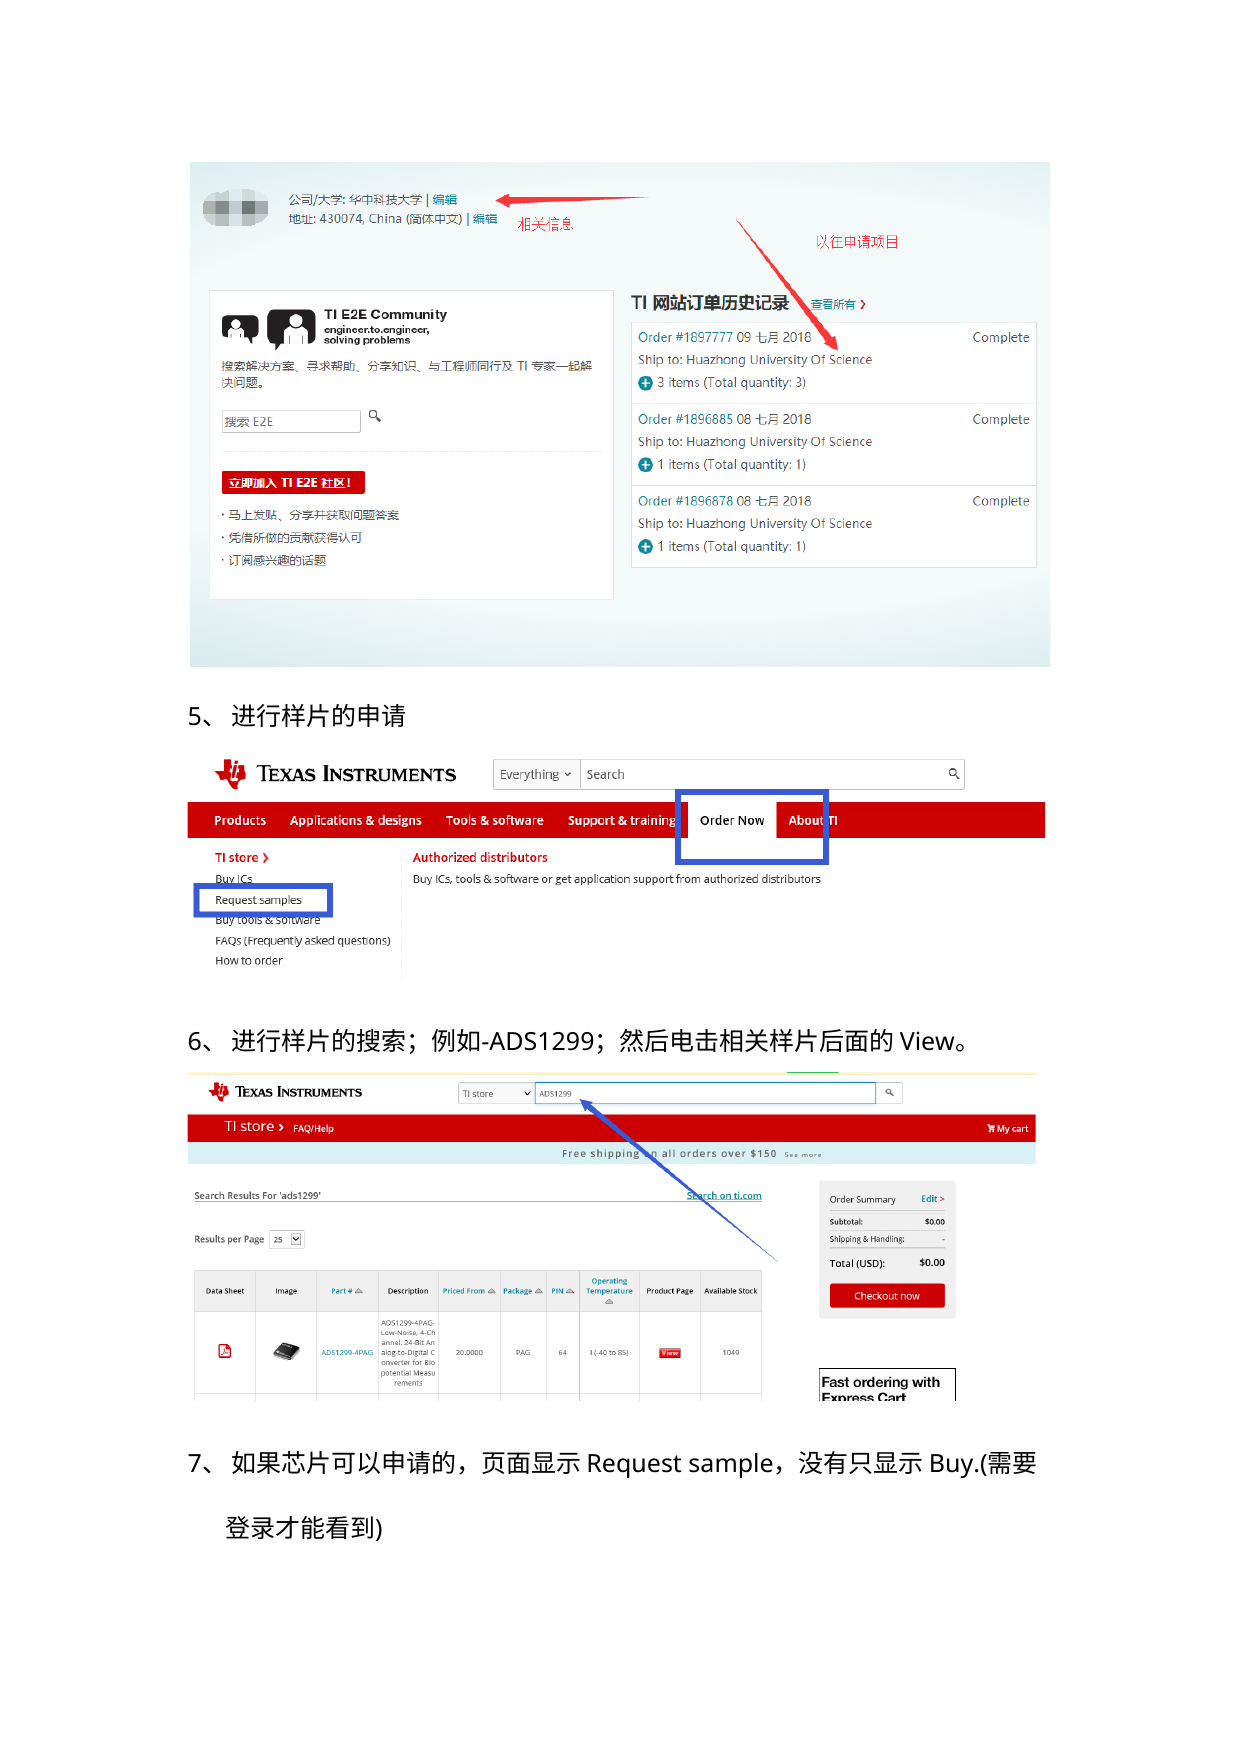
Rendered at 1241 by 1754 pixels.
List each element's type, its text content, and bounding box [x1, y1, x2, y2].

list 如果芯片可以申请的，页面显示Request sample，没有只显示Buy.(需要登录才能看到) [187, 1429, 1053, 1559]
list 进行样片的申请 [187, 682, 1053, 747]
picture [187, 747, 1046, 984]
list 进行样片的搜索；例如-ADS1299；然后电击相关样片后面的View。 [187, 1007, 1053, 1072]
picture [187, 1072, 1036, 1401]
picture [189, 162, 1051, 667]
